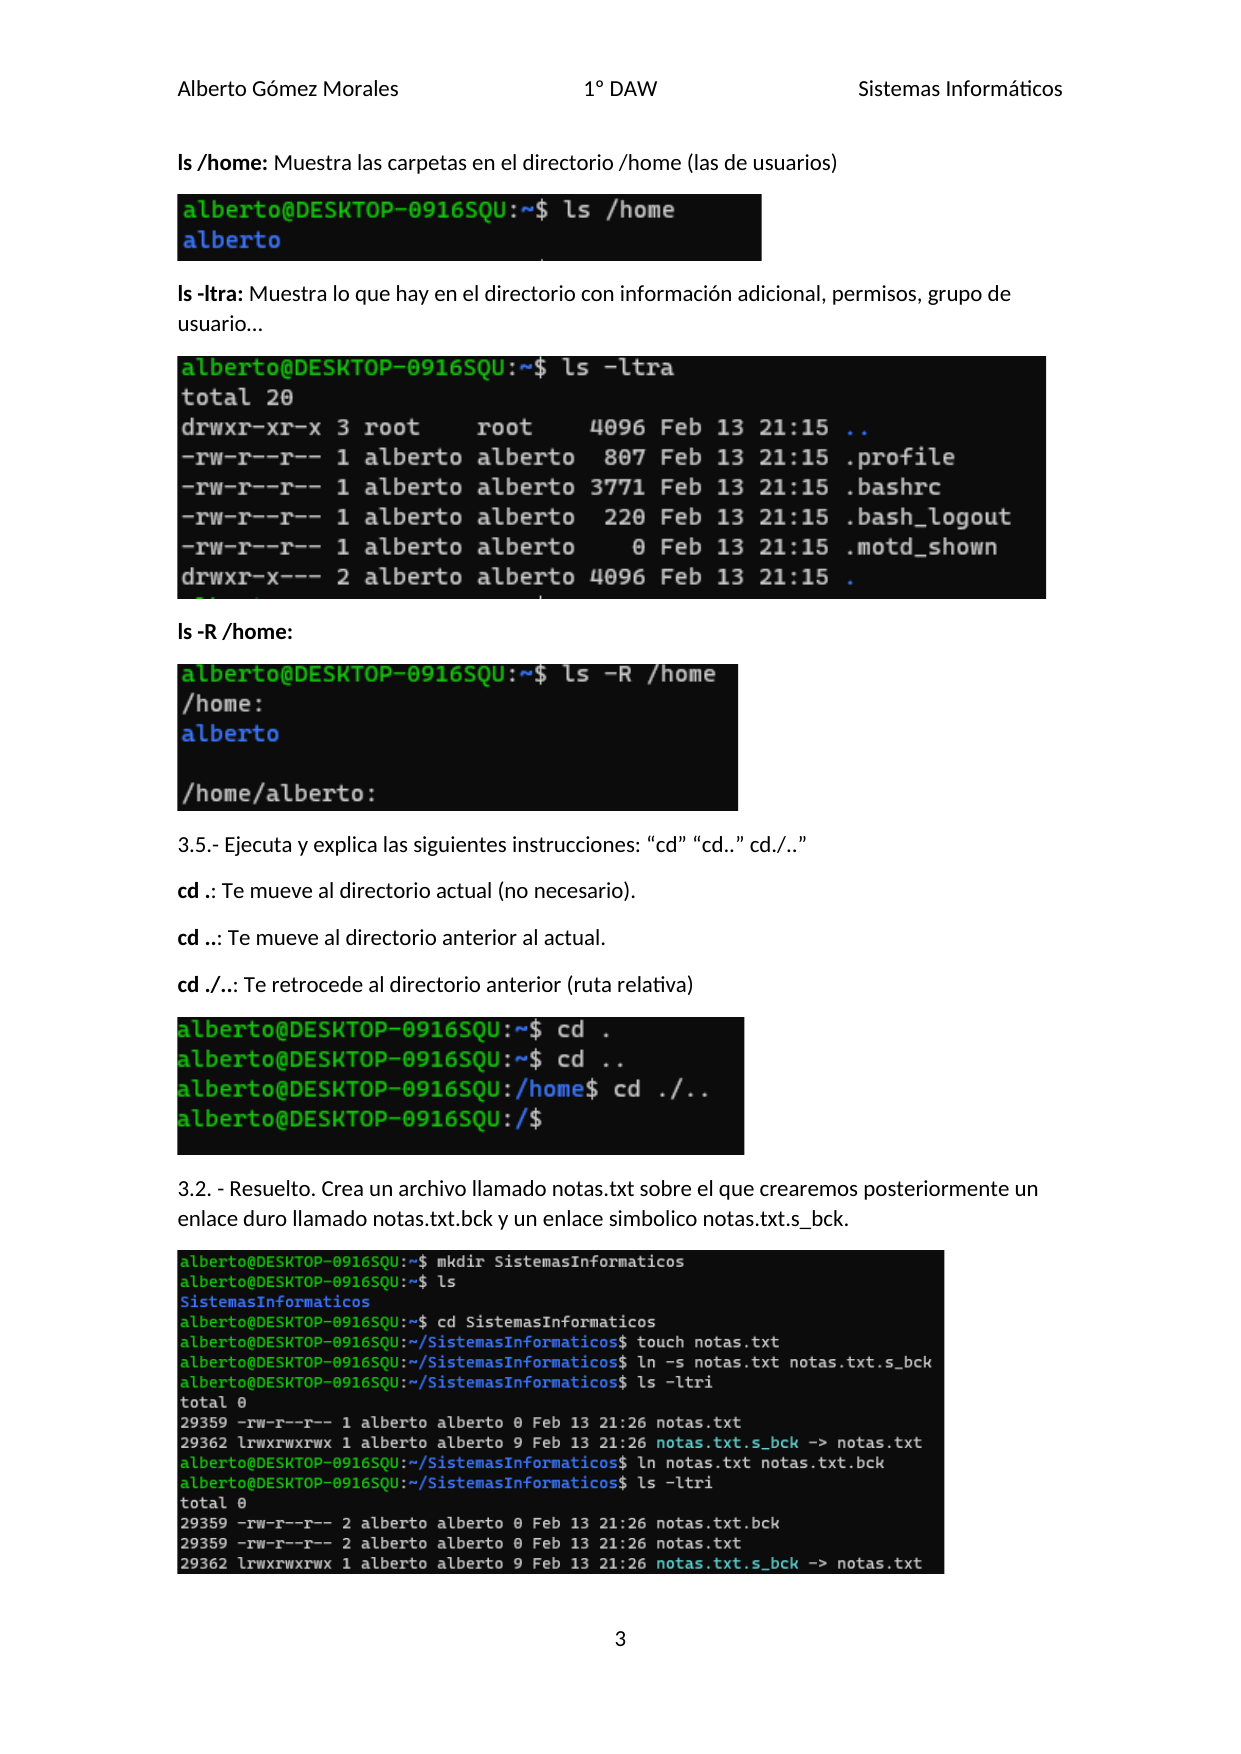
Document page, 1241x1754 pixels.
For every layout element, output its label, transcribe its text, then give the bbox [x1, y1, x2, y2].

picture [177, 1017, 745, 1155]
picture [177, 194, 762, 261]
picture [177, 356, 1047, 599]
text ls -ltra: Muestra lo que hay en el directorio con información adicional, permisos, grupo de usuario… [177, 279, 1063, 337]
text cd ..: Te mueve al directorio anterior al actual. [177, 923, 1063, 952]
picture [177, 664, 739, 811]
text cd .: Te mueve al directorio actual (no necesario). [177, 877, 1063, 905]
text 3.5.- Ejecuta y explica las siguientes instrucciones: “cd” “cd..” cd./..” [177, 830, 1063, 858]
picture [177, 1250, 945, 1574]
text ls -R /home: [177, 617, 1063, 645]
text cd ./..: Te retrocede al directorio anterior (ruta relativa) [177, 970, 1063, 998]
text 3.2. - Resuelto. Crea un archivo llamado notas.txt sobre el que crearemos posteriormente un enlace duro llamado notas.txt.bck y un enlace simbolico notas.txt.s_bck. [177, 1174, 1063, 1232]
text ls /home: Muestra las carpetas en el directorio /home (las de usuarios) [177, 148, 1063, 176]
